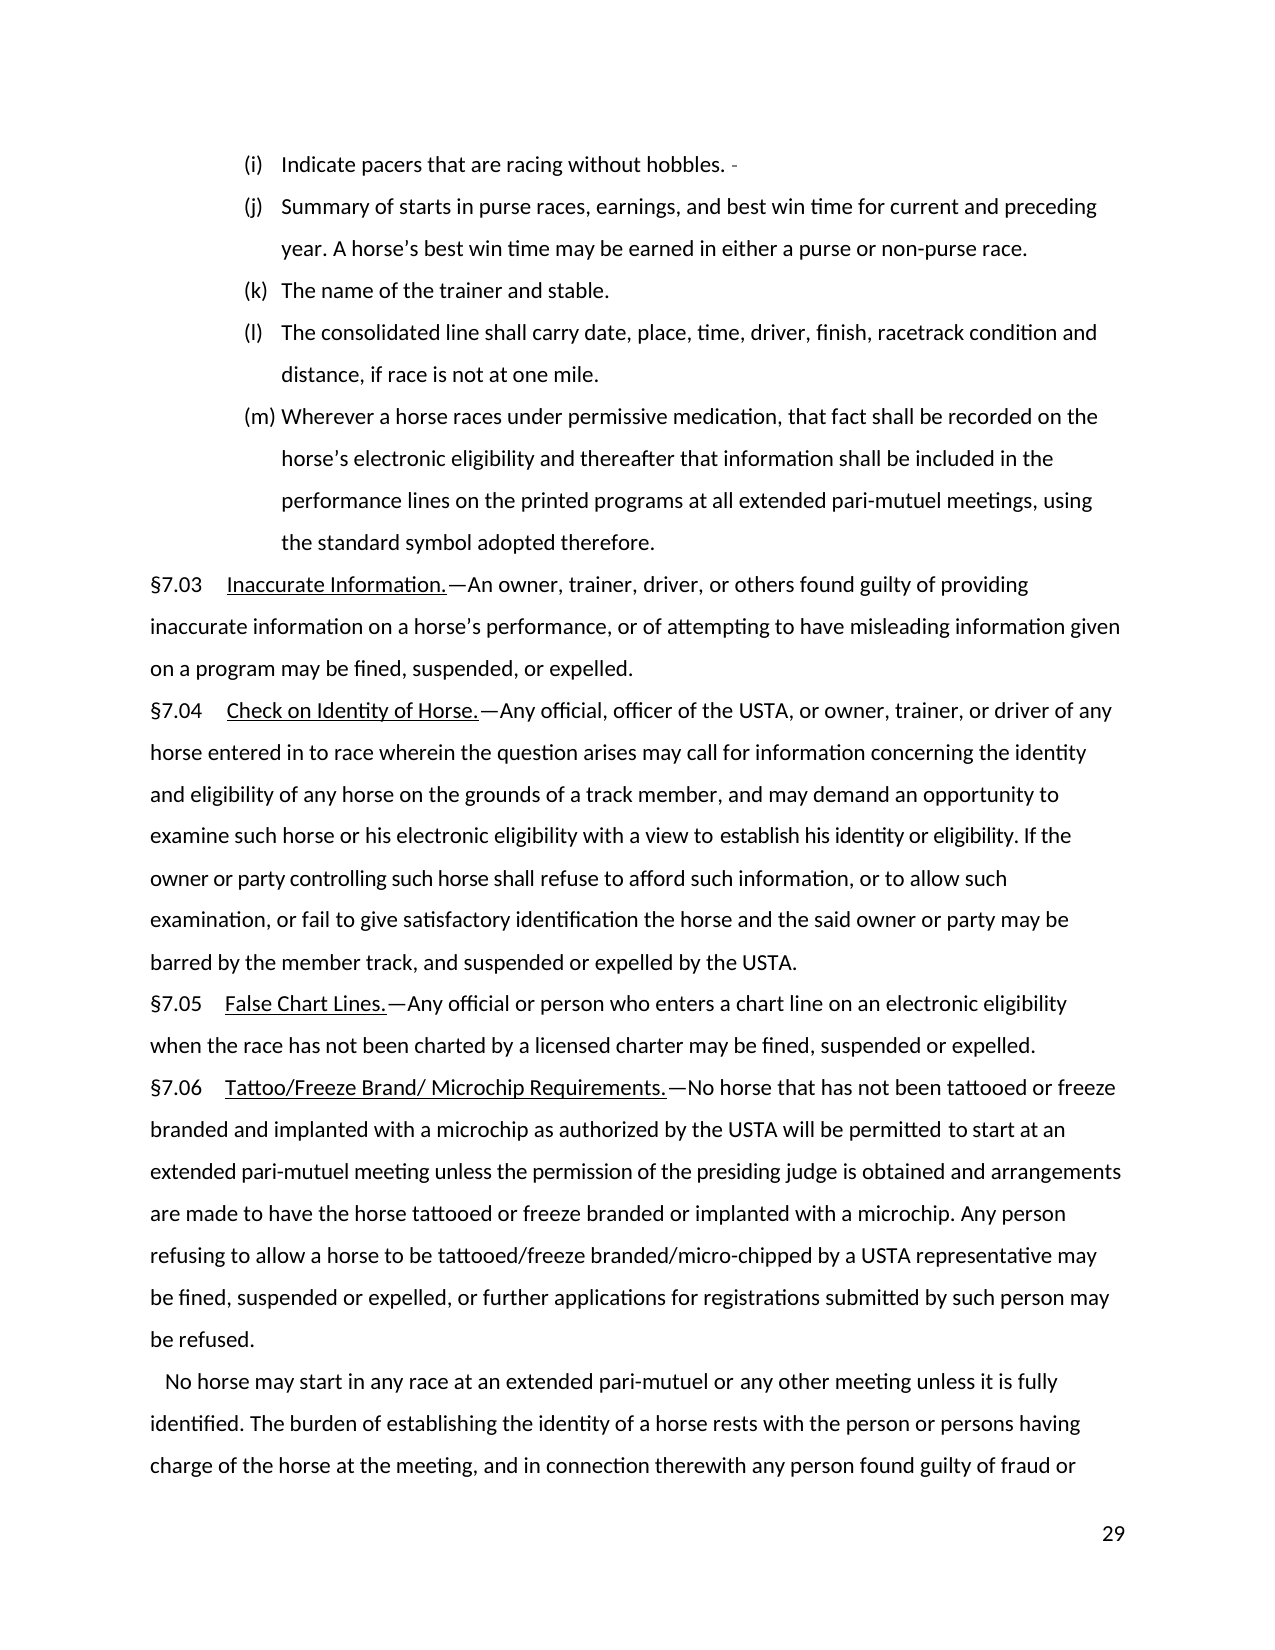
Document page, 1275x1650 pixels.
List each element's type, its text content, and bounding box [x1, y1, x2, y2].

text §7.06 Tattoo/Freeze Brand/ Microchip Requirements.—No horse that has not been tattooed or freeze branded and implanted with a microchip as authorized by the USTA will be permitted to start at an extended pari-mutuel meeting unless the permission of the presiding judge is obtained and arrangements are made to have the horse tattooed or freeze branded or implanted with a microchip. Any person refusing to allow a horse to be tattooed/freeze branded/micro-chipped by a USTA representative may be fined, suspended or expelled, or further applications for registrations submitted by such person may be refused. [150, 1073, 1125, 1353]
list Indicate pacers that are racing without hobbles. [244, 150, 1125, 178]
list Summary of starts in purse races, earnings, and best win time for current and preceding year. A horse’s best win time may be earned in either a purse or non-purse race. [244, 192, 1125, 262]
text §7.03 Inaccurate Information.—An owner, trainer, driver, or others found guilty of providing inaccurate information on a horse’s performance, or of attempting to have misleading information given on a program may be fined, suspended, or expelled. [150, 570, 1125, 682]
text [150, 1367, 1125, 1479]
text §7.04 Check on Identity of Horse.—Any official, officer of the USTA, or owner, trainer, or driver of any horse entered in to race wherein the question arises may call for information concerning the identity and eligibility of any horse on the grounds of a track member, and may demand an opportunity to examine such horse or his electronic eligibility with a view to establish his identity or eligibility. If the owner or party controlling such horse shall refuse to afford such information, or to allow such examination, or fail to give satisfactory identification the horse and the said owner or party may be barred by the member track, and suspended or expelled by the USTA. [150, 696, 1125, 976]
list The consolidated line shall carry date, place, time, driver, finish, racetrack condition and distance, if race is not at one mile. [244, 318, 1125, 388]
list The name of the trainer and stable. [244, 276, 1125, 304]
text §7.05 False Chart Lines.—Any official or person who enters a chart line on an electronic eligibility when the race has not been charted by a licensed charter may be fined, suspended or expelled. [150, 989, 1125, 1059]
list Wherever a horse races under permissive medication, that fact shall be recorded on the horse’s electronic eligibility and thereafter that information shall be included in the performance lines on the printed programs at all extended pari-mutuel meetings, using the standard symbol adopted therefore. [244, 402, 1125, 556]
